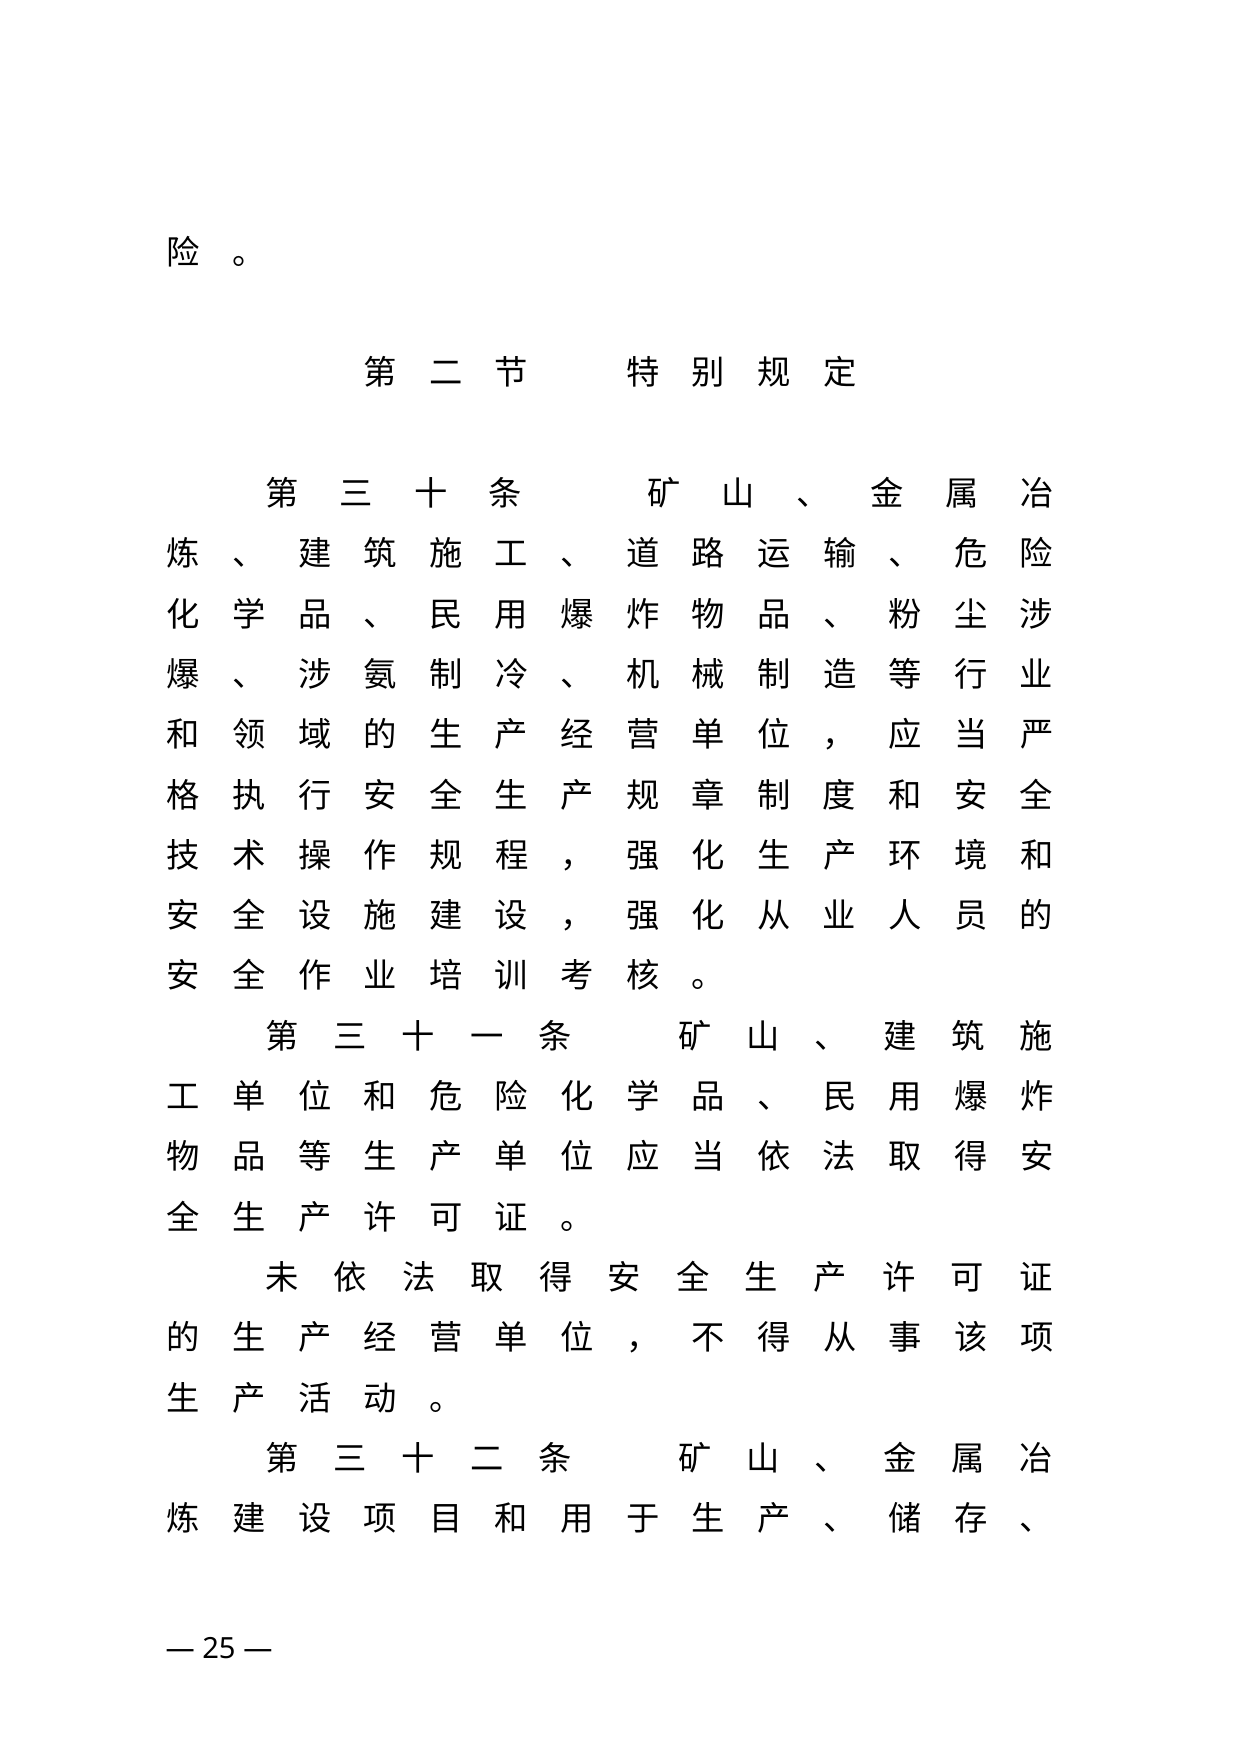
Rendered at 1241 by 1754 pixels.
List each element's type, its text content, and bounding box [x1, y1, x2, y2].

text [167, 1426, 1085, 1546]
text 未依法取得安全生产许可证的生产经营单位，不得从事该项生产活动。 [167, 1245, 1085, 1426]
text 第三十条 矿山、金属冶炼、建筑施工、道路运输、危险化学品、民用爆炸物品、粉尘涉爆、涉氨制冷、机械制造等行业和领域的生产经营单位，应当严格执行安全生产规章制度和安全技术操作规程，强化生产环境和安全设施建设，强化从业人员的安全作业培训考核。 [167, 461, 1085, 1003]
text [167, 219, 1085, 280]
text 第二节 特别规定 [167, 340, 1085, 400]
text 第三十一条 矿山、建筑施工单位和危险化学品、民用爆炸物品等生产单位应当依法取得安全生产许可证。 [167, 1003, 1085, 1245]
